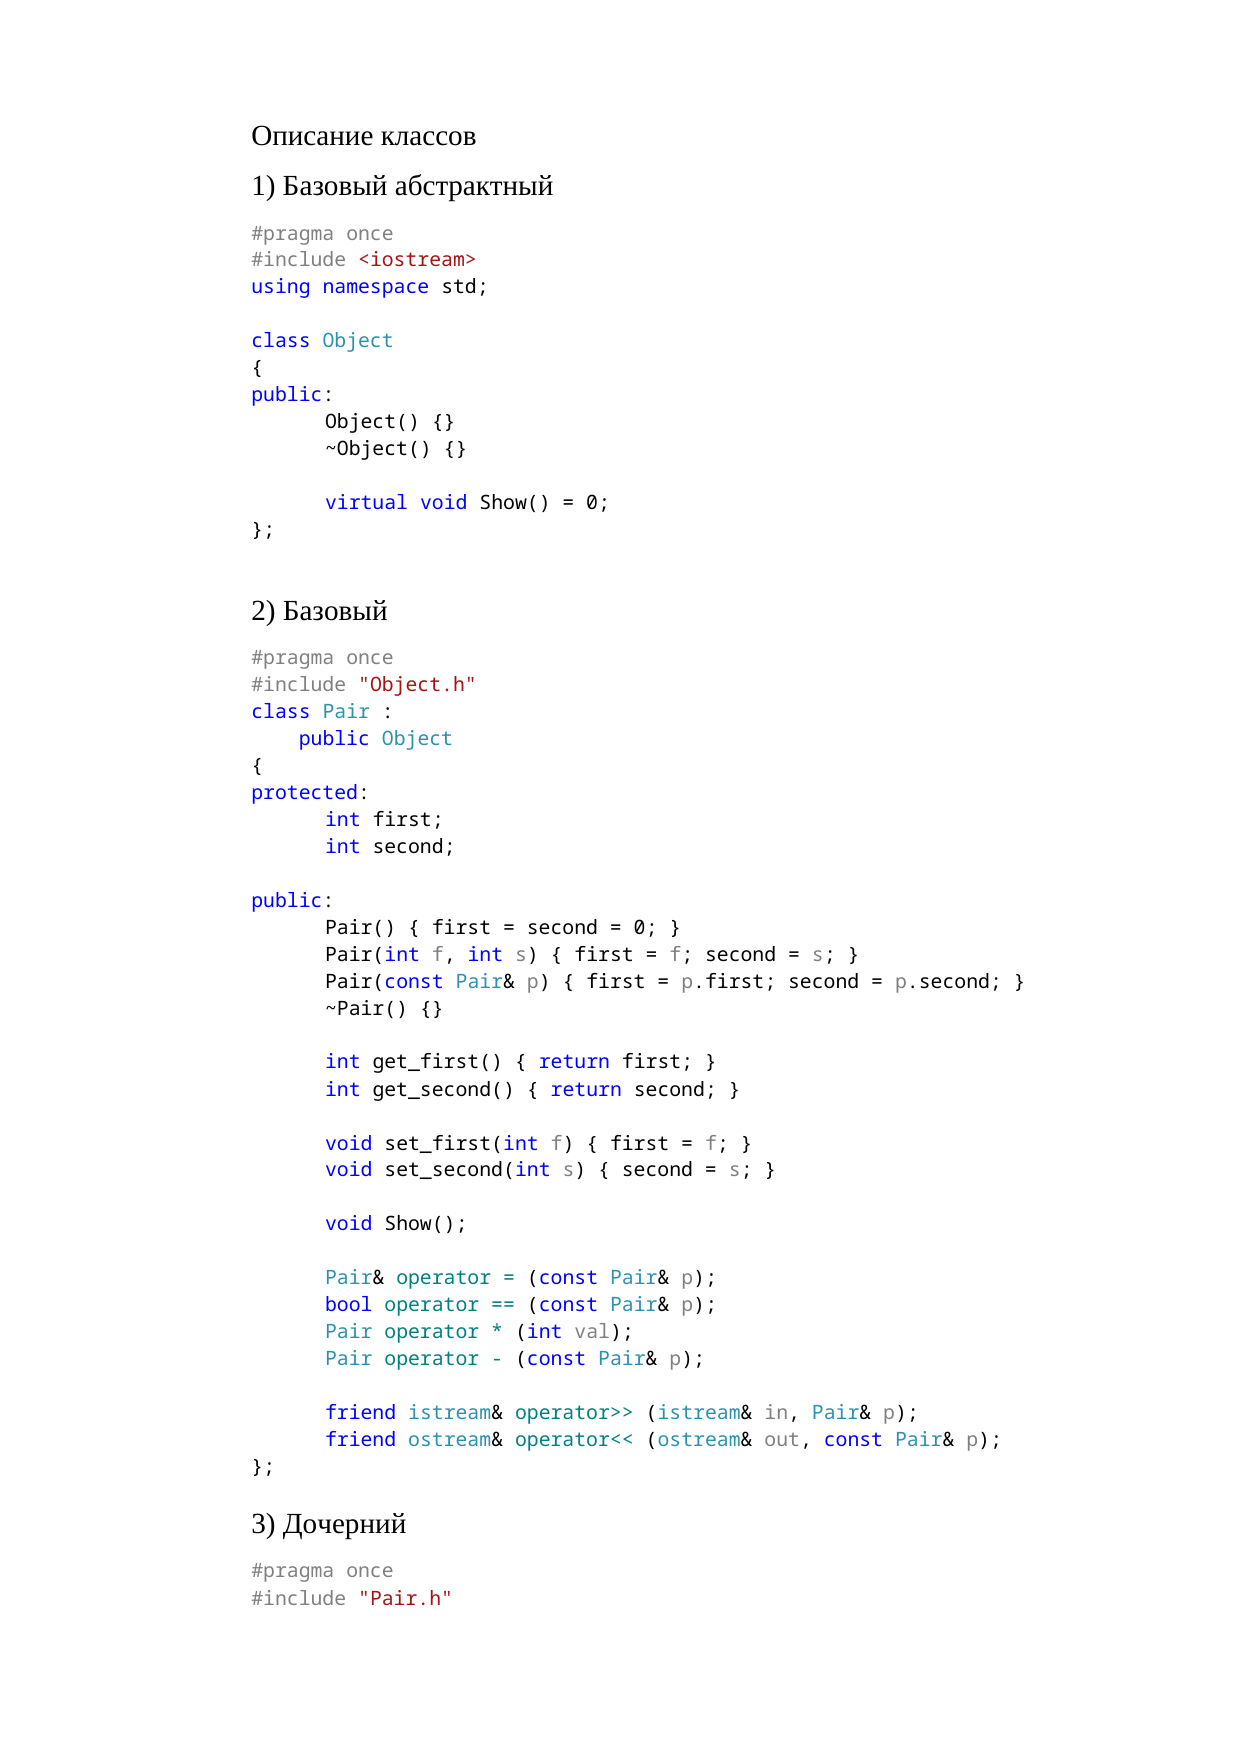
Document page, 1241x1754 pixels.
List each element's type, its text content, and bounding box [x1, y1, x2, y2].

text Pair operator - (const Pair& p); [251, 1344, 1152, 1372]
text int get_first() { return first; } [251, 1048, 1152, 1075]
text public: [251, 886, 1152, 913]
text #include "Pair.h" [251, 1584, 1152, 1611]
text protected: [251, 778, 1152, 805]
text using namespace std; [251, 273, 1152, 300]
text #pragma once [251, 1557, 1152, 1584]
text public: [251, 381, 1152, 408]
text virtual void Show() = 0; [251, 488, 1152, 516]
text friend ostream& operator<< (ostream& out, const Pair& p); [251, 1426, 1152, 1452]
text ~Pair() {} [251, 994, 1152, 1021]
text ~Object() {} [251, 434, 1152, 462]
text #include <iostream> [251, 246, 1152, 273]
text { [251, 751, 1152, 778]
text class Pair : [251, 697, 1152, 724]
text Pair& operator = (const Pair& p); [251, 1264, 1152, 1291]
text void set_first(int f) { first = f; } [251, 1129, 1152, 1156]
text Object() {} [251, 408, 1152, 434]
text }; [251, 516, 1152, 542]
text #pragma once [251, 219, 1152, 246]
text }; [251, 1452, 1152, 1479]
text friend istream& operator>> (istream& in, Pair& p); [251, 1398, 1152, 1426]
text #include "Object.h" [251, 670, 1152, 697]
text Описание классов [177, 118, 1152, 152]
text { [251, 354, 1152, 381]
text void set_second(int s) { second = s; } [251, 1156, 1152, 1183]
text int first; [251, 805, 1152, 832]
text public Object [251, 724, 1152, 751]
text void Show(); [251, 1210, 1152, 1237]
text 2) Базовый [177, 593, 1152, 626]
text Pair operator * (int val); [251, 1318, 1152, 1344]
text class Object [251, 327, 1152, 354]
text Pair() { first = second = 0; } [251, 913, 1152, 940]
text Pair(int f, int s) { first = f; second = s; } [251, 940, 1152, 967]
text 1) Базовый абстрактный [177, 168, 1152, 202]
text bool operator == (const Pair& p); [251, 1291, 1152, 1318]
text #pragma once [251, 643, 1152, 670]
text 3) Дочерний [177, 1506, 1152, 1540]
text int get_second() { return second; } [251, 1075, 1152, 1102]
text Pair(const Pair& p) { first = p.first; second = p.second; } [251, 967, 1152, 994]
text int second; [251, 832, 1152, 859]
